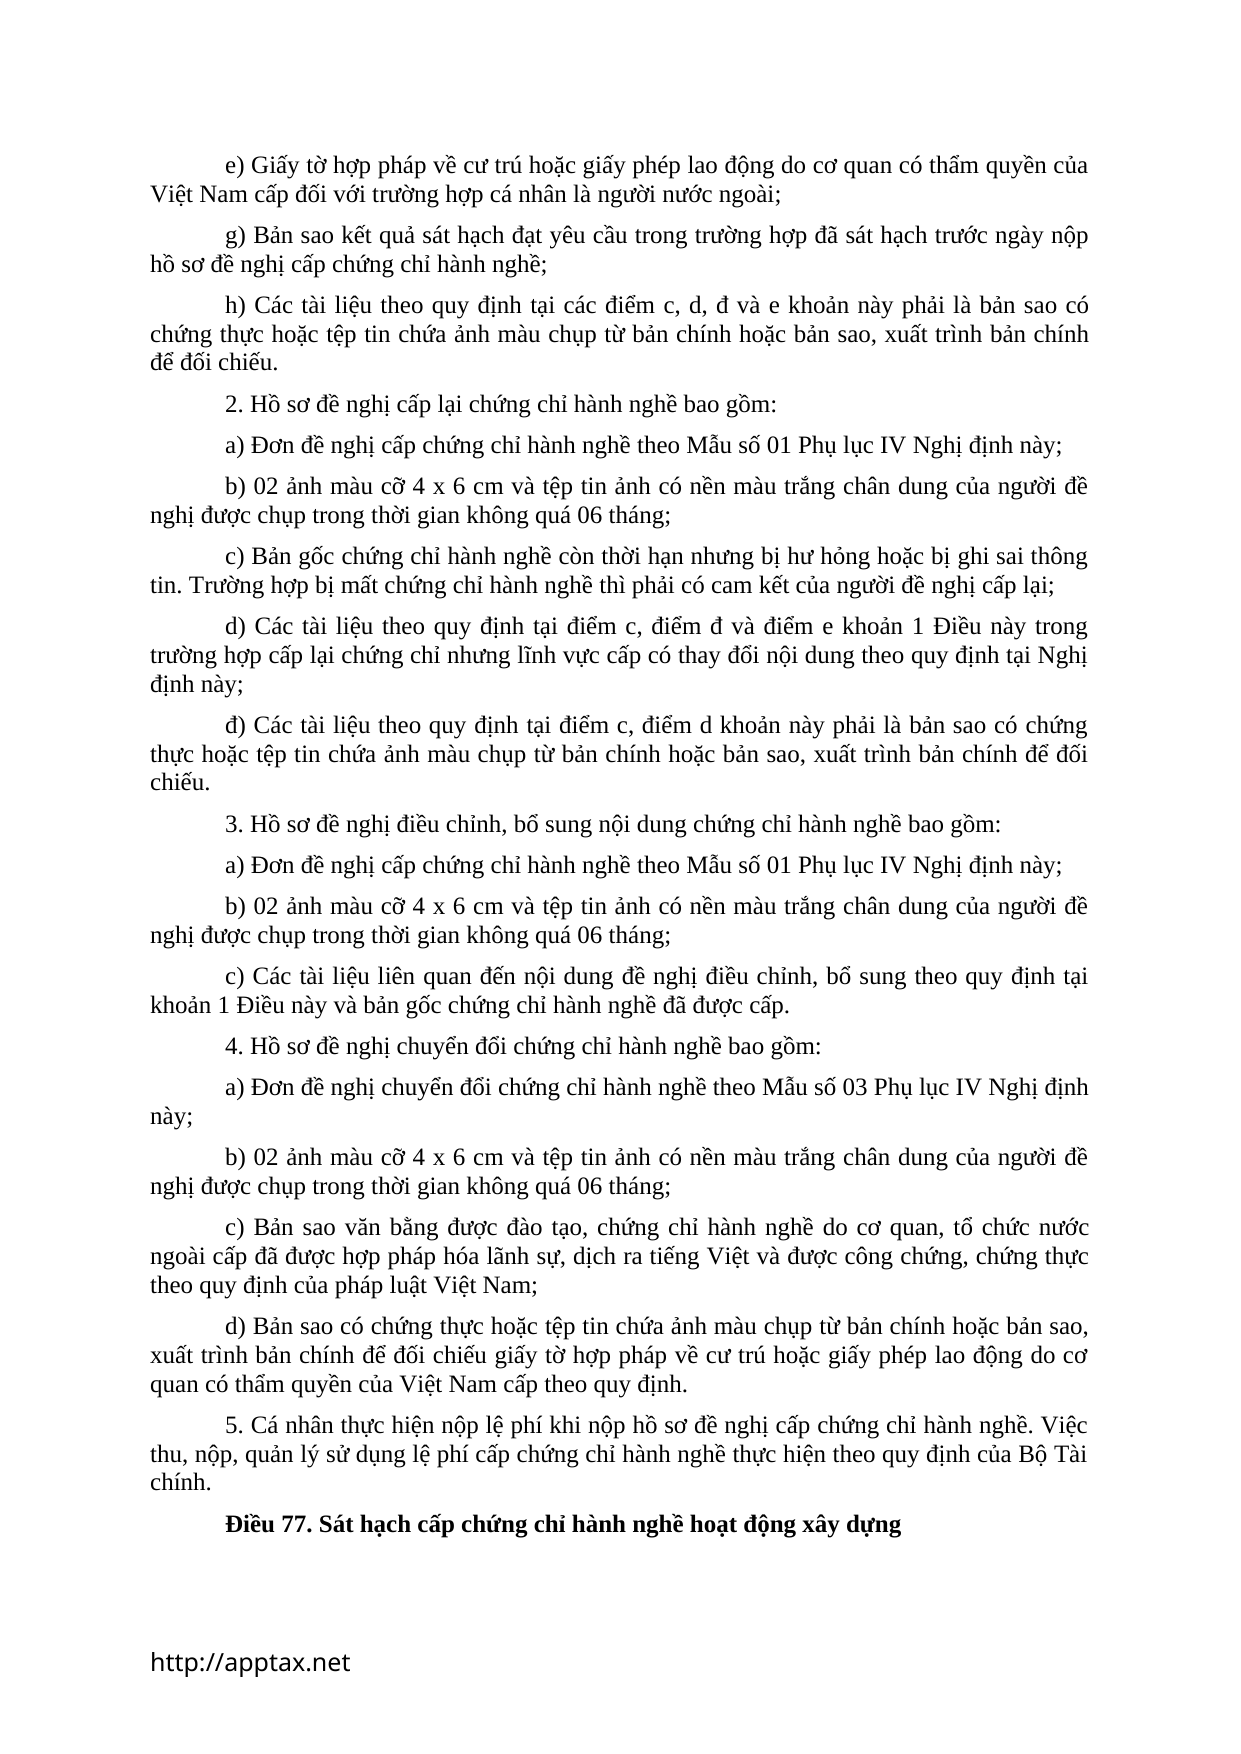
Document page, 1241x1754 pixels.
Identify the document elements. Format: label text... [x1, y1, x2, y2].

text a) Đơn đề nghị cấp chứng chỉ hành nghề theo Mẫu số 01 Phụ lục IV Nghị định này; [150, 850, 1090, 879]
text 3. Hồ sơ đề nghị điều chỉnh, bổ sung nội dung chứng chỉ hành nghề bao gồm: [150, 809, 1090, 837]
text e) Giấy tờ hợp pháp về cư trú hoặc giấy phép lao động do cơ quan có thẩm quyền của Việt Nam cấp đối với trường hợp cá nhân là người nước ngoài; [150, 150, 1090, 207]
text 2. Hồ sơ đề nghị cấp lại chứng chỉ hành nghề bao gồm: [150, 389, 1090, 417]
text a) Đơn đề nghị chuyển đổi chứng chỉ hành nghề theo Mẫu số 03 Phụ lục IV Nghị định này; [150, 1072, 1090, 1130]
text đ) Các tài liệu theo quy định tại điểm c, điểm d khoản này phải là bản sao có chứng thực hoặc tệp tin chứa ảnh màu chụp từ bản chính hoặc bản sao, xuất trình bản chính để đối chiếu. [150, 710, 1090, 796]
text b) 02 ảnh màu cỡ 4 x 6 cm và tệp tin ảnh có nền màu trắng chân dung của người đề nghị được chụp trong thời gian không quá 06 tháng; [150, 891, 1090, 949]
text c) Bản sao văn bằng được đào tạo, chứng chỉ hành nghề do cơ quan, tổ chức nước ngoài cấp đã được hợp pháp hóa lãnh sự, dịch ra tiếng Việt và được công chứng, chứng thực theo quy định của pháp luật Việt Nam; [150, 1212, 1090, 1299]
text c) Các tài liệu liên quan đến nội dung đề nghị điều chỉnh, bổ sung theo quy định tại khoản 1 Điều này và bản gốc chứng chỉ hành nghề đã được cấp. [150, 961, 1090, 1019]
text b) 02 ảnh màu cỡ 4 x 6 cm và tệp tin ảnh có nền màu trắng chân dung của người đề nghị được chụp trong thời gian không quá 06 tháng; [150, 1142, 1090, 1200]
text 5. Cá nhân thực hiện nộp lệ phí khi nộp hồ sơ đề nghị cấp chứng chỉ hành nghề. Việc thu, nộp, quản lý sử dụng lệ phí cấp chứng chỉ hành nghề thực hiện theo quy định của Bộ Tài chính. [150, 1410, 1090, 1496]
text b) 02 ảnh màu cỡ 4 x 6 cm và tệp tin ảnh có nền màu trắng chân dung của người đề nghị được chụp trong thời gian không quá 06 tháng; [150, 471, 1090, 529]
text a) Đơn đề nghị cấp chứng chỉ hành nghề theo Mẫu số 01 Phụ lục IV Nghị định này; [150, 430, 1090, 459]
text h) Các tài liệu theo quy định tại các điểm c, d, đ và e khoản này phải là bản sao có chứng thực hoặc tệp tin chứa ảnh màu chụp từ bản chính hoặc bản sao, xuất trình bản chính để đối chiếu. [150, 290, 1090, 376]
text d) Bản sao có chứng thực hoặc tệp tin chứa ảnh màu chụp từ bản chính hoặc bản sao, xuất trình bản chính để đối chiếu giấy tờ hợp pháp về cư trú hoặc giấy phép lao động do cơ quan có thẩm quyền của Việt Nam cấp theo quy định. [150, 1311, 1090, 1397]
text 4. Hồ sơ đề nghị chuyển đổi chứng chỉ hành nghề bao gồm: [150, 1031, 1090, 1060]
text c) Bản gốc chứng chỉ hành nghề còn thời hạn nhưng bị hư hỏng hoặc bị ghi sai thông tin. Trường hợp bị mất chứng chỉ hành nghề thì phải có cam kết của người đề nghị cấp lại; [150, 541, 1090, 599]
text g) Bản sao kết quả sát hạch đạt yêu cầu trong trường hợp đã sát hạch trước ngày nộp hồ sơ đề nghị cấp chứng chỉ hành nghề; [150, 220, 1090, 277]
text d) Các tài liệu theo quy định tại điểm c, điểm đ và điểm e khoản 1 Điều này trong trường hợp cấp lại chứng chỉ nhưng lĩnh vực cấp có thay đổi nội dung theo quy định tại Nghị định này; [150, 611, 1090, 697]
text Điều 77. Sát hạch cấp chứng chỉ hành nghề hoạt động xây dựng [150, 1509, 1090, 1537]
